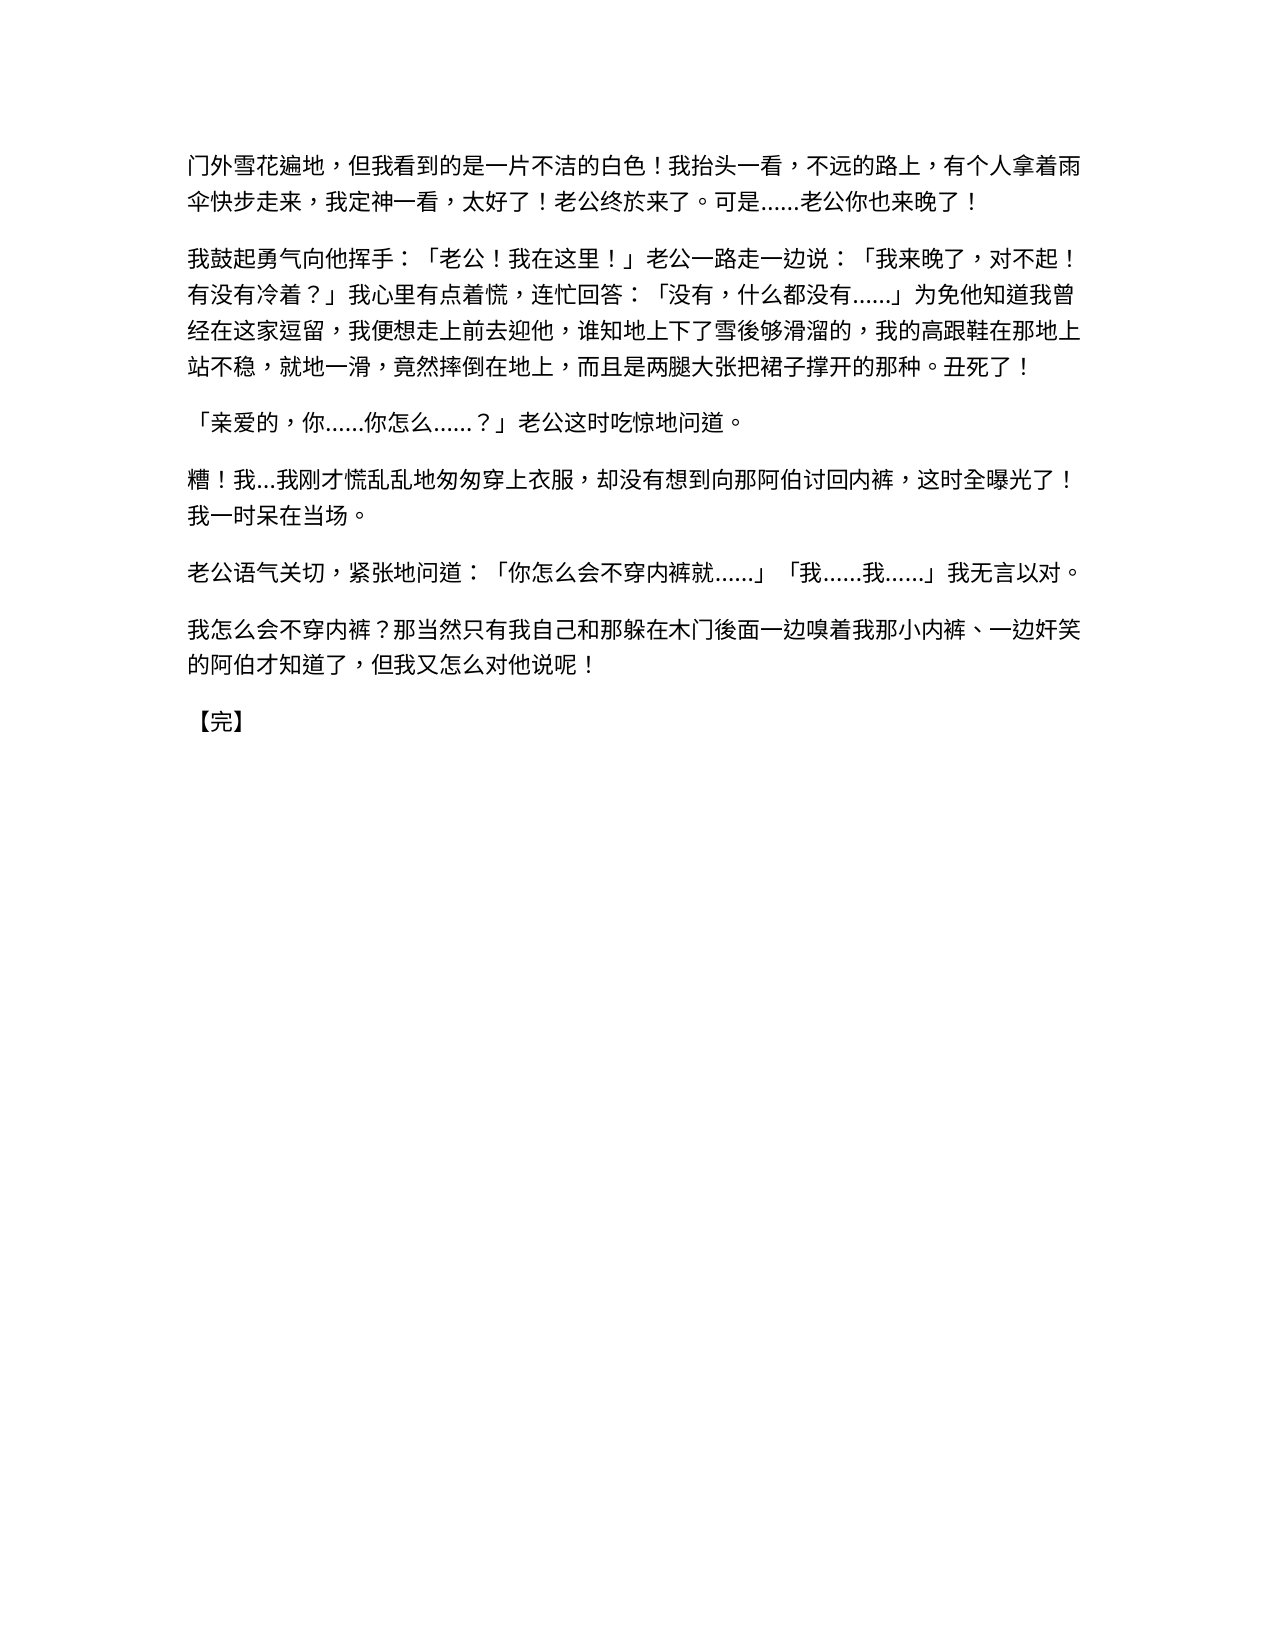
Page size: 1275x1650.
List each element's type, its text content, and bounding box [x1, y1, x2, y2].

text 【完】 [187, 706, 1087, 737]
text 门外雪花遍地，但我看到的是一片不洁的白色！我抬头一看，不远的路上，有个人拿着雨伞快步走来，我定神一看，太好了！老公终於来了。可是……老公你也来晚了！ [187, 150, 1087, 217]
text 老公语气关切，紧张地问道：「你怎么会不穿内裤就……」「我……我……」我无言以对。 [187, 557, 1087, 588]
text 我怎么会不穿内裤？那当然只有我自己和那躲在木门後面一边嗅着我那小内裤、一边奸笑的阿伯才知道了，但我又怎么对他说呢！ [187, 613, 1087, 681]
text 糟！我…我刚才慌乱乱地匆匆穿上衣服，却没有想到向那阿伯讨回内裤，这时全曝光了！我一时呆在当场。 [187, 464, 1087, 531]
text 「亲爱的，你……你怎么……？」老公这时吃惊地问道。 [187, 407, 1087, 438]
text 我鼓起勇气向他挥手：「老公！我在这里！」老公一路走一边说：「我来晚了，对不起！有没有冷着？」我心里有点着慌，连忙回答：「没有，什么都没有……」为免他知道我曾经在这家逗留，我便想走上前去迎他，谁知地上下了雪後够滑溜的，我的高跟鞋在那地上站不稳，就地一滑，竟然摔倒在地上，而且是两腿大张把裙子撑开的那种。丑死了！ [187, 243, 1087, 382]
